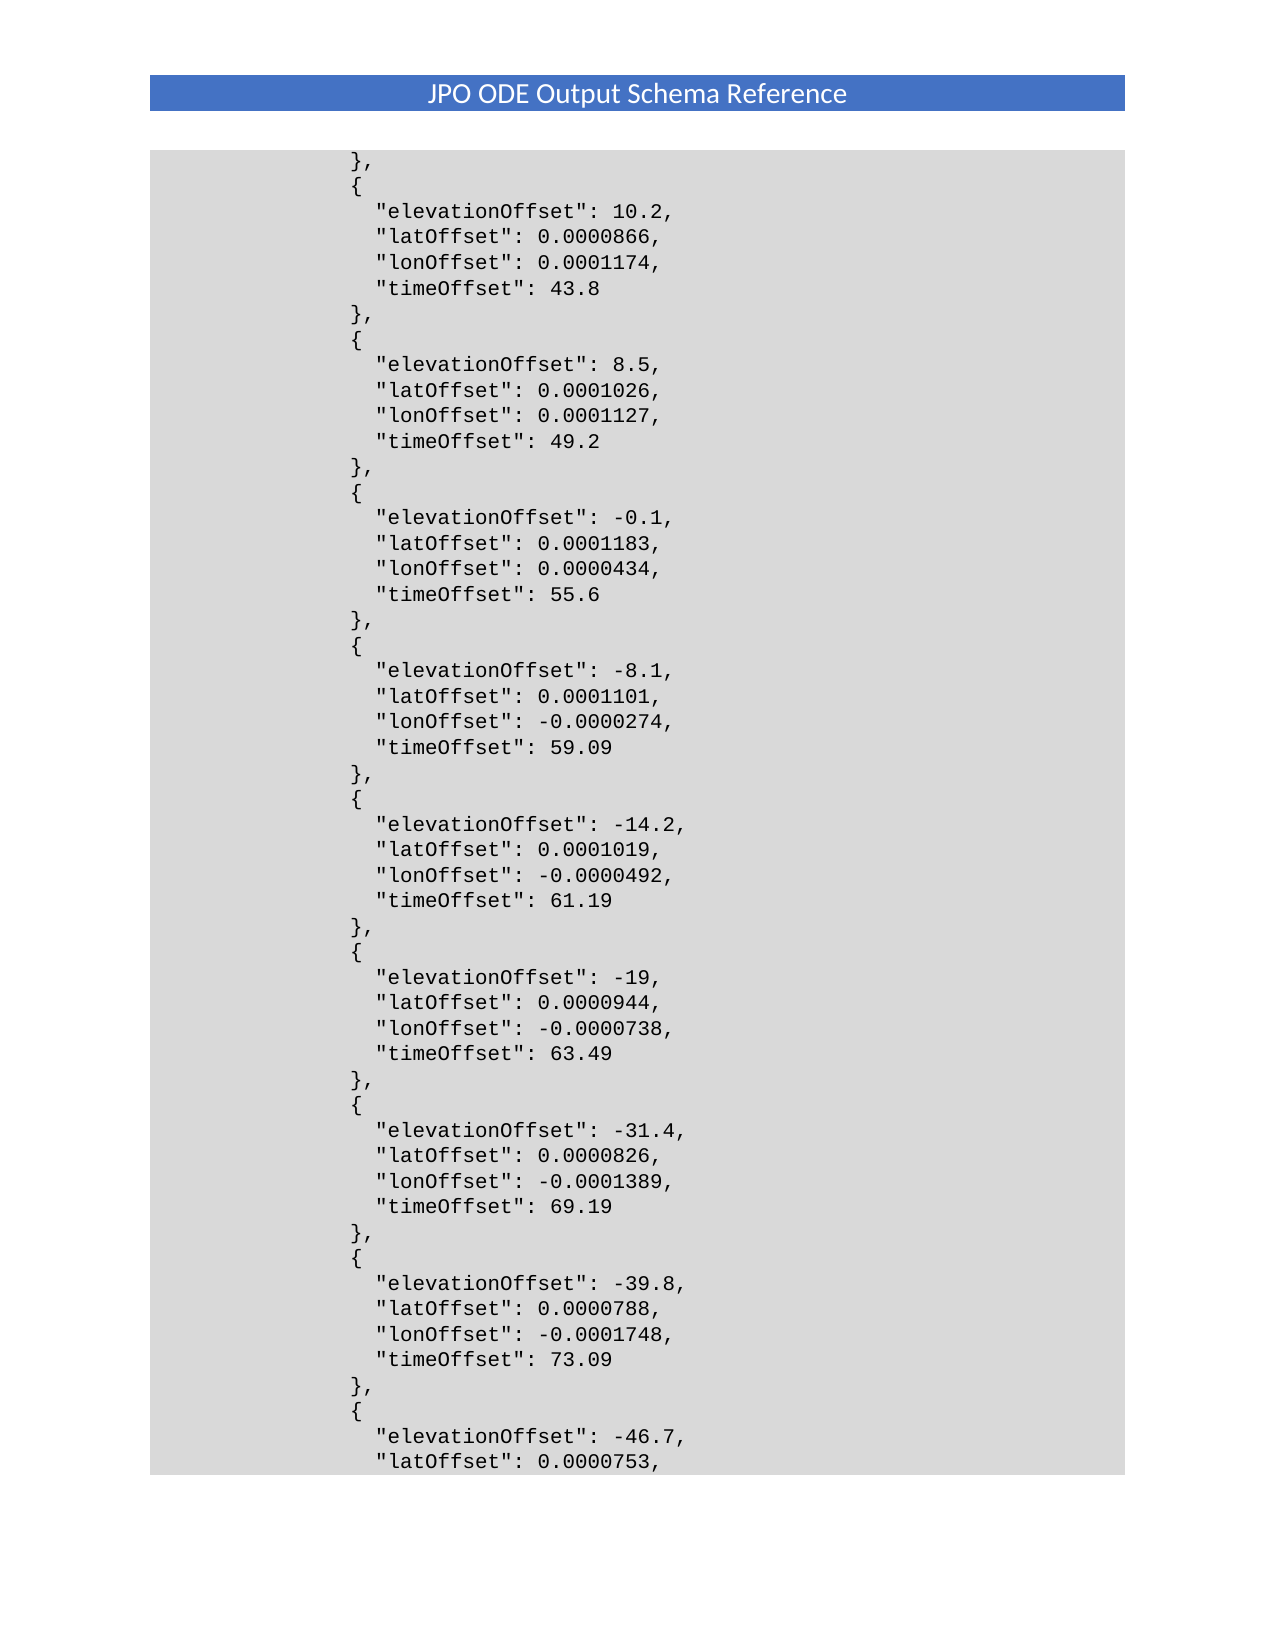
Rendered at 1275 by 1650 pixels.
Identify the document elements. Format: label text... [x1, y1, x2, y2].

text }, [150, 609, 1125, 633]
text "lonOffset": -0.0000738, [150, 1018, 1125, 1041]
text { [150, 1401, 1125, 1424]
text }, [150, 1375, 1125, 1399]
text "timeOffset": 59.09 [150, 737, 1125, 761]
text }, [150, 150, 1125, 174]
text "latOffset": 0.0000866, [150, 227, 1125, 250]
text "timeOffset": 49.2 [150, 431, 1125, 454]
text }, [150, 762, 1125, 786]
text "timeOffset": 61.19 [150, 890, 1125, 914]
text "latOffset": 0.0001019, [150, 839, 1125, 863]
text "latOffset": 0.0000788, [150, 1298, 1125, 1322]
text "elevationOffset": -0.1, [150, 507, 1125, 531]
text }, [150, 456, 1125, 480]
text "latOffset": 0.0001026, [150, 380, 1125, 403]
text "elevationOffset": 10.2, [150, 201, 1125, 225]
text "lonOffset": -0.0001389, [150, 1171, 1125, 1194]
text { [150, 635, 1125, 658]
text { [150, 788, 1125, 812]
text "lonOffset": 0.0001127, [150, 405, 1125, 429]
text "timeOffset": 55.6 [150, 584, 1125, 607]
text "timeOffset": 69.19 [150, 1196, 1125, 1220]
text "elevationOffset": -31.4, [150, 1120, 1125, 1143]
text }, [150, 1069, 1125, 1092]
text }, [150, 303, 1125, 327]
text "elevationOffset": 8.5, [150, 354, 1125, 378]
text "latOffset": 0.0001183, [150, 533, 1125, 556]
text "lonOffset": -0.0000492, [150, 864, 1125, 888]
text "lonOffset": -0.0000274, [150, 711, 1125, 735]
text "latOffset": 0.0000753, [150, 1452, 1125, 1475]
text "elevationOffset": -14.2, [150, 813, 1125, 837]
text "lonOffset": 0.0000434, [150, 558, 1125, 582]
text "latOffset": 0.0000826, [150, 1145, 1125, 1169]
text { [150, 941, 1125, 965]
text "elevationOffset": -46.7, [150, 1426, 1125, 1450]
text "lonOffset": -0.0001748, [150, 1324, 1125, 1348]
text "timeOffset": 73.09 [150, 1349, 1125, 1373]
text "latOffset": 0.0000944, [150, 992, 1125, 1016]
text }, [150, 1222, 1125, 1246]
text "timeOffset": 63.49 [150, 1043, 1125, 1067]
text }, [150, 916, 1125, 939]
text "elevationOffset": -19, [150, 967, 1125, 990]
text { [150, 1094, 1125, 1118]
text "lonOffset": 0.0001174, [150, 252, 1125, 276]
text "timeOffset": 43.8 [150, 278, 1125, 301]
text { [150, 482, 1125, 505]
text { [150, 176, 1125, 199]
text "elevationOffset": -8.1, [150, 660, 1125, 684]
text "elevationOffset": -39.8, [150, 1273, 1125, 1297]
text { [150, 1247, 1125, 1271]
text { [150, 329, 1125, 352]
text "latOffset": 0.0001101, [150, 686, 1125, 709]
